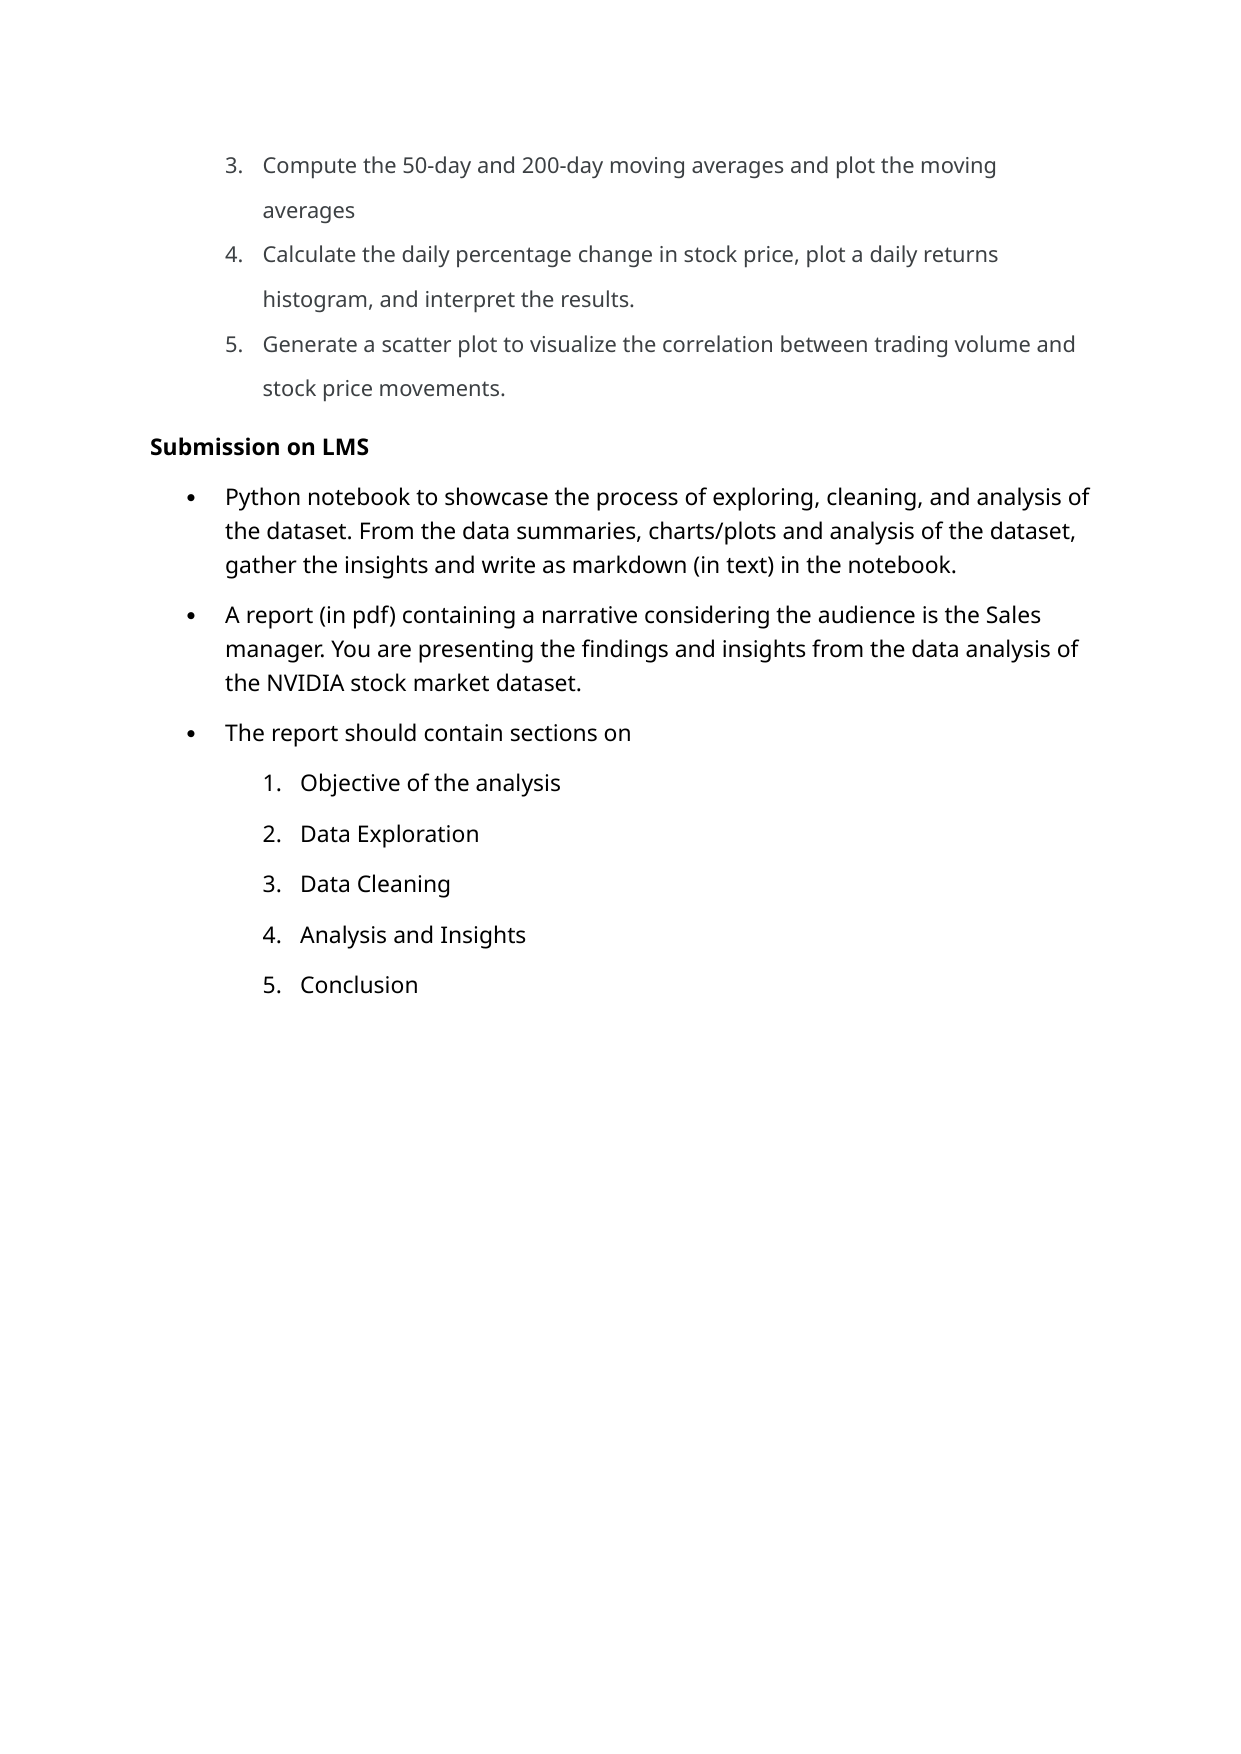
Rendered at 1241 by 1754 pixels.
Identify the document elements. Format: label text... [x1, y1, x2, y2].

list Generate a scatter plot to visualize the correlation between trading volume and stock price movements. [225, 329, 1090, 403]
list A report (in pdf) containing a narrative considering the audience is the Sales manager. You are presenting the findings and insights from the data analysis of the NVIDIA stock market dataset. [187, 599, 1090, 698]
list Compute the 50-day and 200-day moving averages and plot the moving averages [225, 150, 1090, 224]
list Calculate the daily percentage change in stock price, plot a daily returns histogram, and interpret the results. [225, 239, 1090, 314]
list The report should contain sections on [187, 717, 1090, 748]
list Conclusion [262, 969, 1090, 1000]
list Objective of the analysis [262, 767, 1090, 798]
list Data Exploration [262, 818, 1090, 849]
text Submission on LMS [150, 431, 1090, 462]
list Data Cleaning [262, 868, 1090, 899]
list Python notebook to showcase the process of exploring, cleaning, and analysis of the dataset. From the data summaries, charts/plots and analysis of the dataset, gather the insights and write as markdown (in text) in the notebook. [187, 481, 1090, 580]
list Analysis and Insights [262, 918, 1090, 950]
